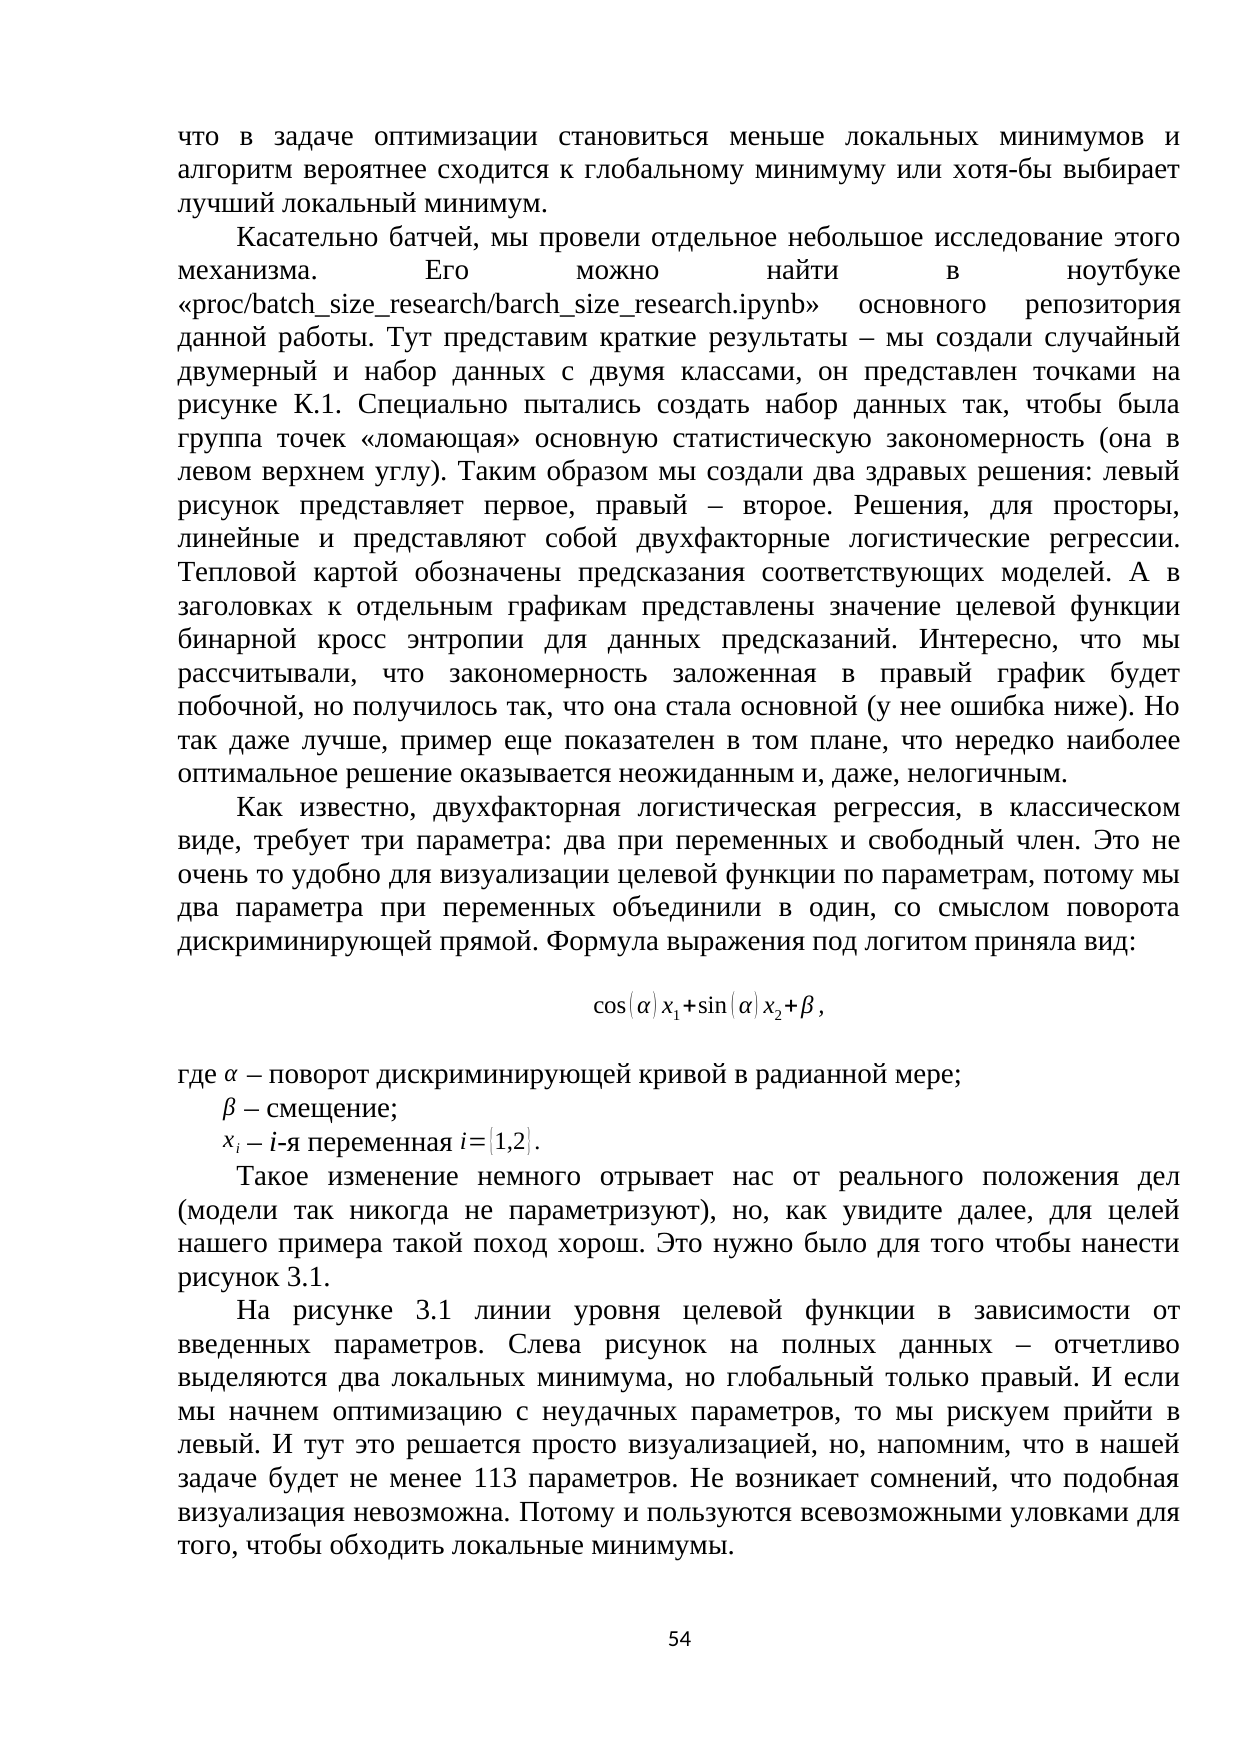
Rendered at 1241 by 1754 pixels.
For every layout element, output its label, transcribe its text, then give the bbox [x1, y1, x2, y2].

text На рисунке 3.1 линии уровня целевой функции в зависимости от введенных параметров. Слева рисунок на полных данных – отчетливо выделяются два локальных минимума, но глобальный только правый. И если мы начнем оптимизацию с неудачных параметров, то мы рискуем прийти в левый. И тут это решается просто визуализацией, но, напомним, что в нашей задаче будет не менее 113 параметров. Не возникает сомнений, что подобная визуализация невозможна. Потому и пользуются всевозможными уловками для того, чтобы обходить локальные минимумы. [177, 1292, 1181, 1561]
text где – поворот дискриминирующей кривой в радианной мере; [177, 1057, 1181, 1090]
text – смещение; [222, 1090, 1181, 1124]
text Касательно батчей, мы провели отдельное небольшое исследование этого механизма. Его можно найти в ноутбуке «proc/batch_size_research/barch_size_research.ipynb» основного репозитория данной работы. Тут представим краткие результаты – мы создали случайный двумерный и набор данных с двумя классами, он представлен точками на рисунке К.1. Специально пытались создать набор данных так, чтобы была группа точек «ломающая» основную статистическую закономерность (она в левом верхнем углу). Таким образом мы создали два здравых решения: левый рисунок представляет первое, правый – второе. Решения, для просторы, линейные и представляют собой двухфакторные логистические регрессии. Тепловой картой обозначены предсказания соответствующих моделей. А в заголовках к отдельным графикам представлены значение целевой функции бинарной кросс энтропии для данных предсказаний. Интересно, что мы рассчитывали, что закономерность заложенная в правый график будет побочной, но получилось так, что она стала основной (у нее ошибка ниже). Но так даже лучше, пример еще показателен в том плане, что нередко наиболее оптимальное решение оказывается неожиданным и, даже, нелогичным. [177, 219, 1181, 789]
text – i-я переменная [222, 1124, 1181, 1158]
text Как известно, двухфакторная логистическая регрессия, в классическом виде, требует три параметра: два при переменных и свободный член. Это не очень то удобно для визуализации целевой функции по параметрам, потому мы два параметра при переменных объединили в один, со смыслом поворота дискриминирующей прямой. Формула выражения под логитом приняла вид: [177, 789, 1181, 957]
